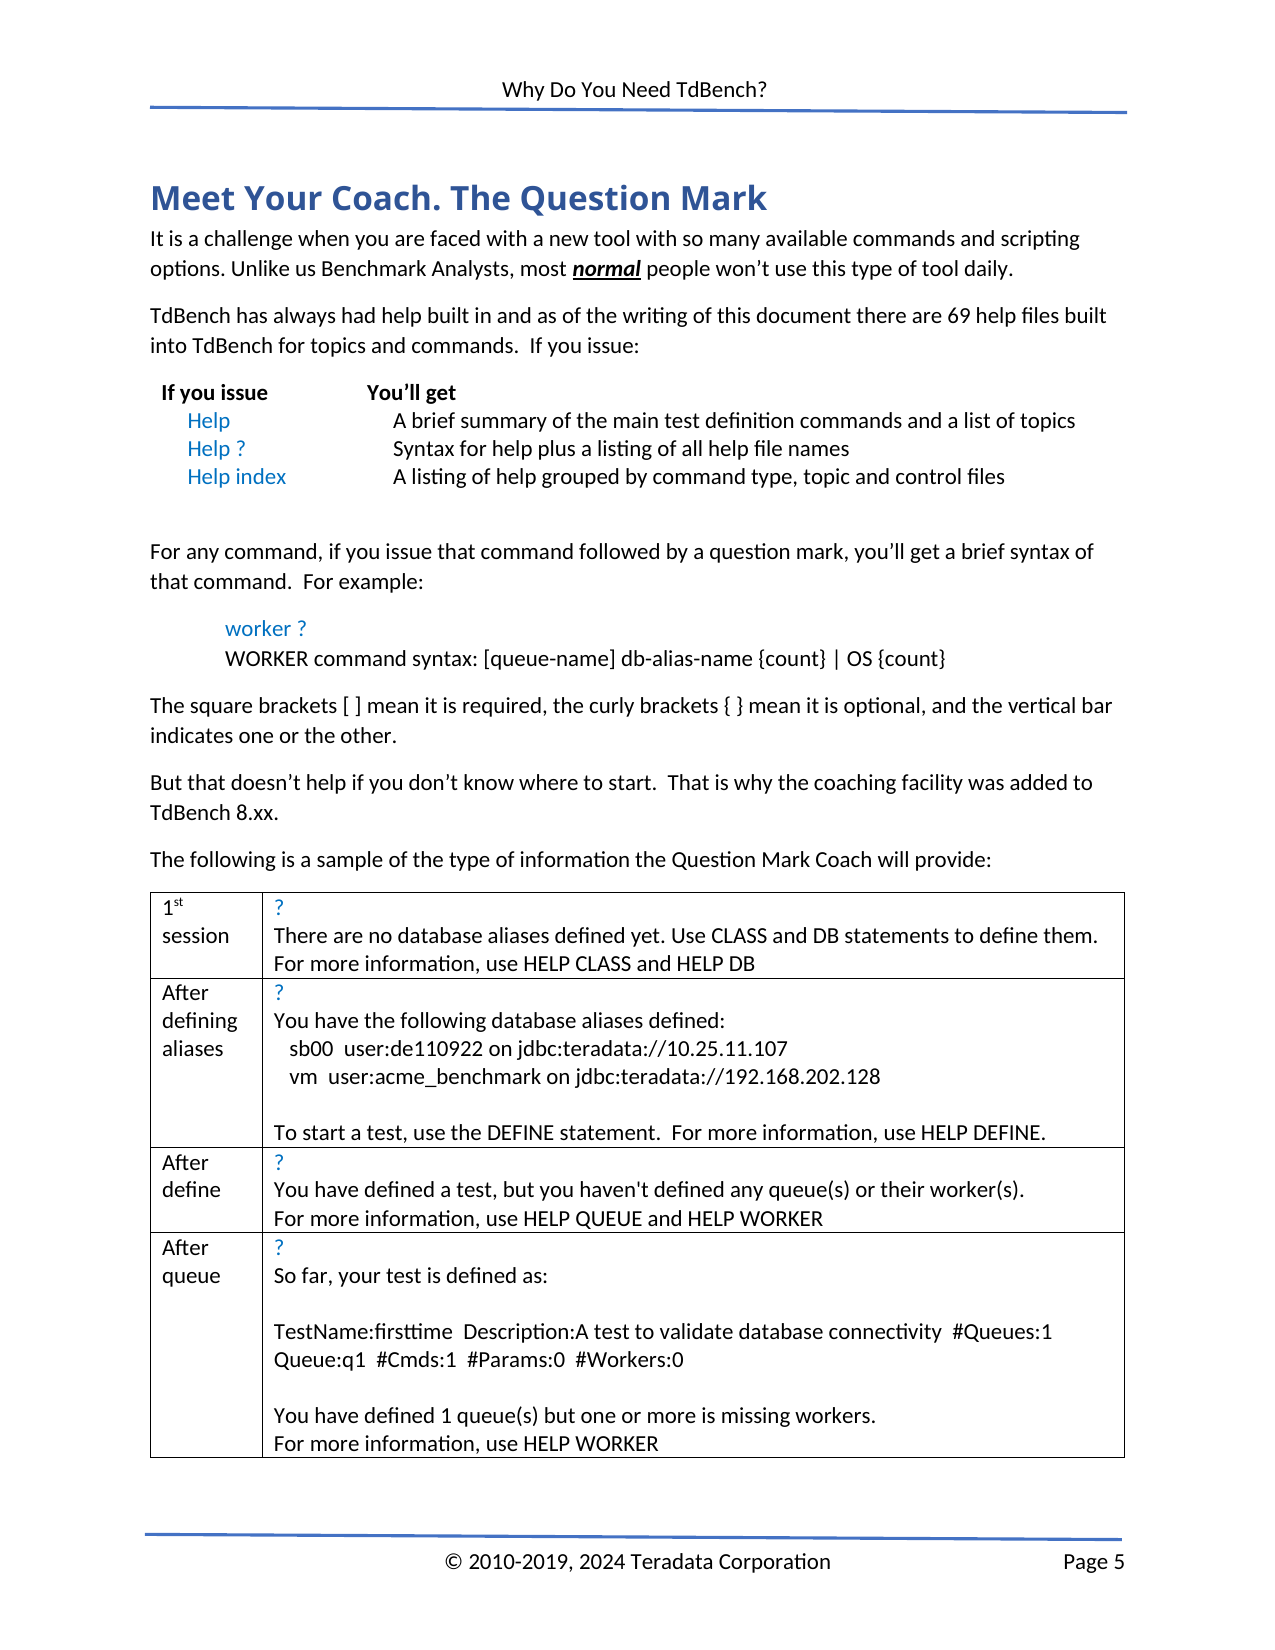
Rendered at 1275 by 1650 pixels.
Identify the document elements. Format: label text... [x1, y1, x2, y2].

text It is a challenge when you are faced with a new tool with so many available commands and scripting options. Unlike us Benchmark Analysts, most normal people won’t use this type of tool daily. [150, 224, 1125, 282]
text The square brackets [ ] mean it is required, the curly brackets { } mean it is optional, and the vertical bar indicates one or the other. [150, 691, 1125, 749]
table_cell After defining aliases [151, 979, 262, 1147]
table_cell After queue [151, 1233, 262, 1457]
table_cell After define [151, 1148, 262, 1232]
text For any command, if you issue that command followed by a question mark, you’ll get a brief syntax of that command. For example: [150, 537, 1125, 595]
table_header ? There are no database aliases defined yet. Use CLASS and DB statements to define them. For more information, use HELP CLASS and HELP DB [263, 893, 1124, 977]
table_header 1st session [151, 893, 262, 977]
table_cell ? So far, your test is defined as: TestName:firsttime Description:A test to validate database connectivity #Queues:1 Queue:q1 #Cmds:1 #Params:0 #Workers:0 You have defined 1 queue(s) but one or more is missing workers. For more information, use HELP WORKER [263, 1233, 1124, 1457]
table_cell Help [150, 406, 356, 434]
table_cell A listing of help grouped by command type, topic and control files [356, 462, 1124, 490]
table_cell Syntax for help plus a listing of all help file names [356, 434, 1124, 462]
subtitle Meet Your Coach. The Question Mark [150, 175, 1125, 220]
table_cell Help index [150, 462, 356, 490]
text The following is a sample of the type of information the Question Mark Coach will provide: [150, 845, 1125, 873]
text TdBench has always had help built in and as of the writing of this document there are 69 help files built into TdBench for topics and commands. If you issue: [150, 301, 1125, 359]
table_header If you issue [150, 378, 356, 406]
table_header You’ll get [356, 378, 1124, 406]
table_cell A brief summary of the main test definition commands and a list of topics [356, 406, 1124, 434]
table_cell ? You have defined a test, but you haven't defined any queue(s) or their worker(s). For more information, use HELP QUEUE and HELP WORKER [263, 1148, 1124, 1232]
table_cell Help ? [150, 434, 356, 462]
table_cell ? You have the following database aliases defined: sb00 user:de110922 on jdbc:teradata://10.25.11.107 vm user:acme_benchmark on jdbc:teradata://192.168.202.128 To start a test, use the DEFINE statement. For more information, use HELP DEFINE. [263, 979, 1124, 1147]
text But that doesn’t help if you don’t know where to start. That is why the coaching facility was added to TdBench 8.xx. [150, 768, 1125, 827]
text worker ? WORKER command syntax: [queue-name] db-alias-name {count} | OS {count} [225, 614, 1125, 672]
